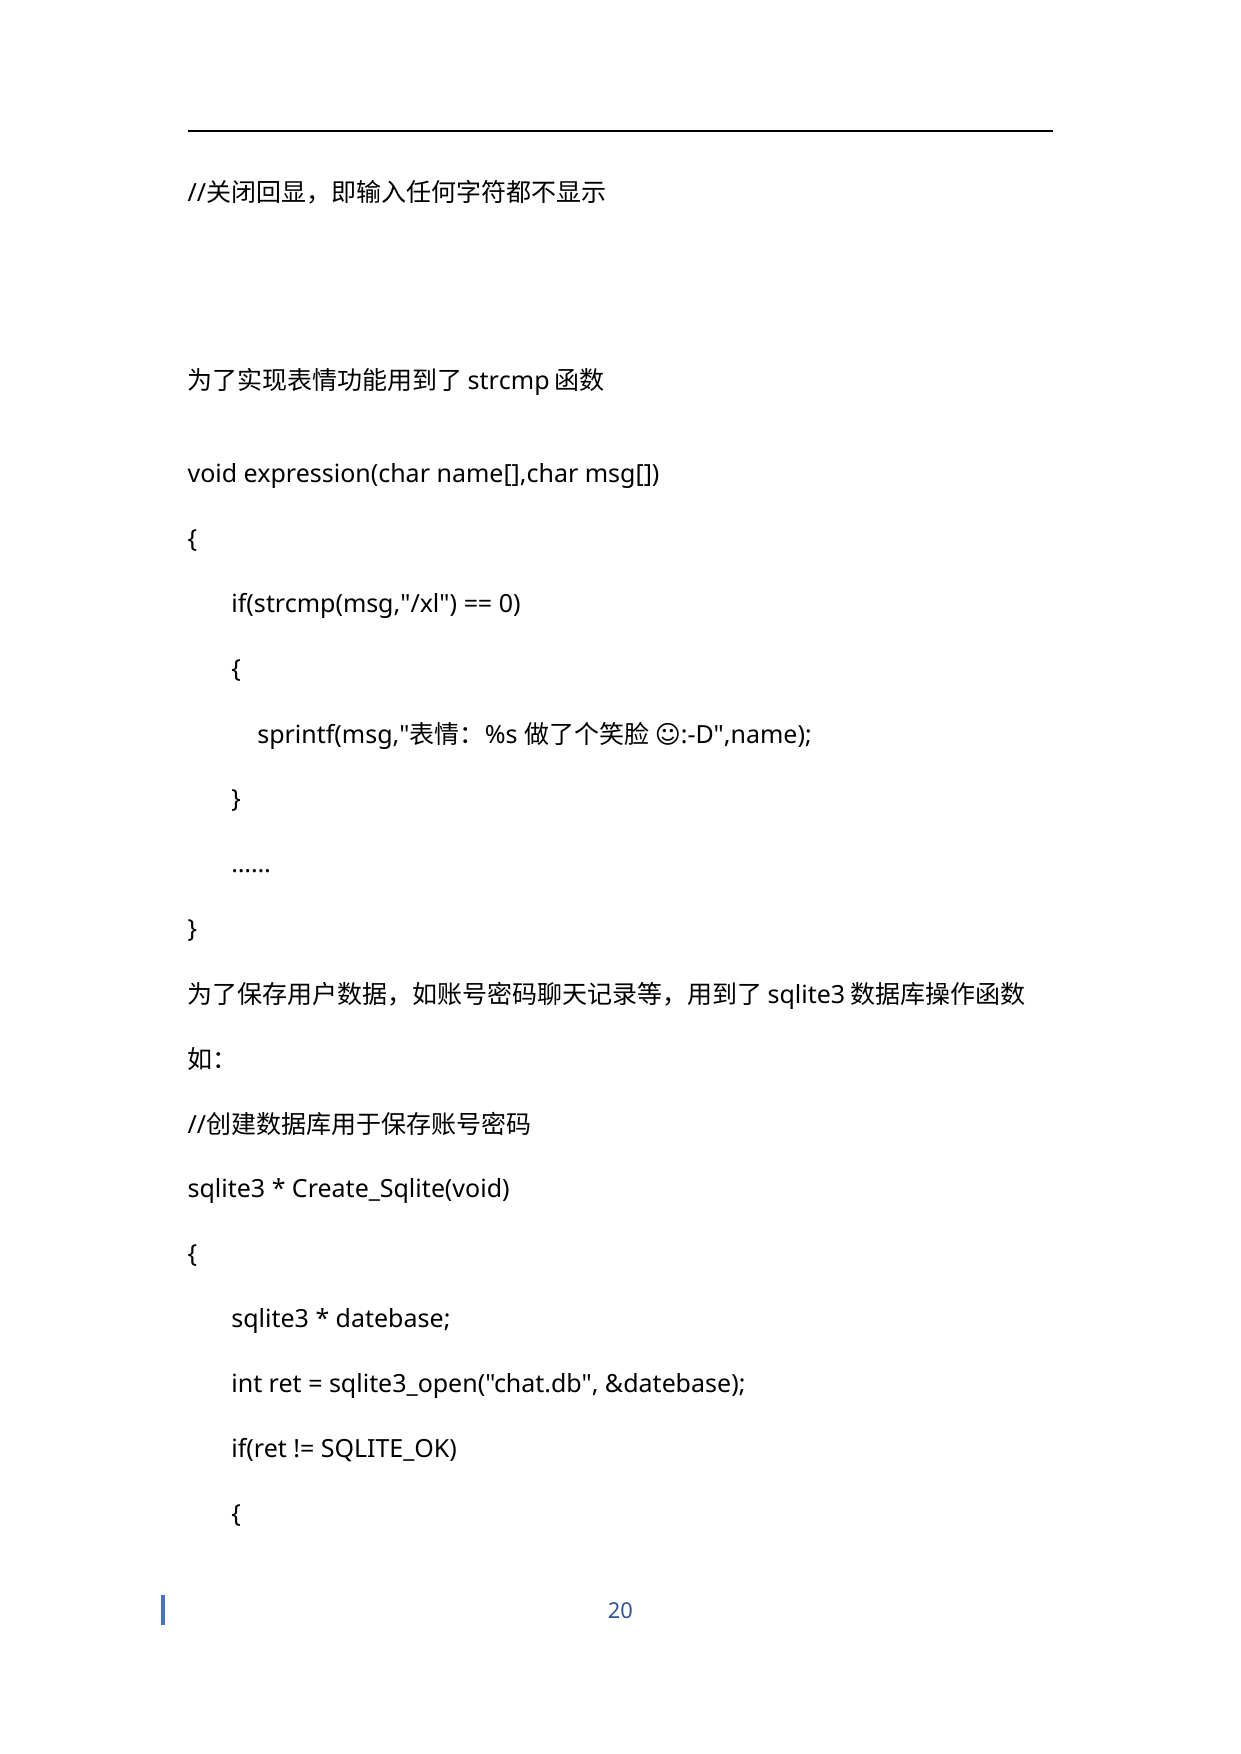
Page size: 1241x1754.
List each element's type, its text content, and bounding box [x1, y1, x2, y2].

text sprintf(msg,"表情：%s 做了个笑脸 ☺:-D",name); [187, 700, 1053, 765]
text 如： [187, 1025, 1053, 1090]
text if(strcmp(msg,"/xl") == 0) [187, 570, 1053, 635]
text int ret = sqlite3_open("chat.db", &datebase); [187, 1350, 1053, 1415]
text { [187, 505, 1053, 570]
text if(ret != SQLITE_OK) [187, 1415, 1053, 1480]
text //关闭回显，即输入任何字符都不显示 [187, 158, 1053, 223]
text sqlite3 * Create_Sqlite(void) [187, 1155, 1053, 1220]
text } [187, 765, 1053, 830]
text …… [187, 830, 1053, 895]
text { [187, 1220, 1053, 1285]
text //创建数据库用于保存账号密码 [187, 1090, 1053, 1155]
text { [187, 1480, 1053, 1545]
text { [187, 635, 1053, 700]
text 为了保存用户数据，如账号密码聊天记录等，用到了sqlite3数据库操作函数 [187, 960, 1053, 1025]
text void expression(char name[],char msg[]) [187, 440, 1053, 505]
text } [187, 895, 1053, 960]
text sqlite3 * datebase; [187, 1285, 1053, 1350]
text 为了实现表情功能用到了strcmp函数​ [187, 346, 1053, 411]
